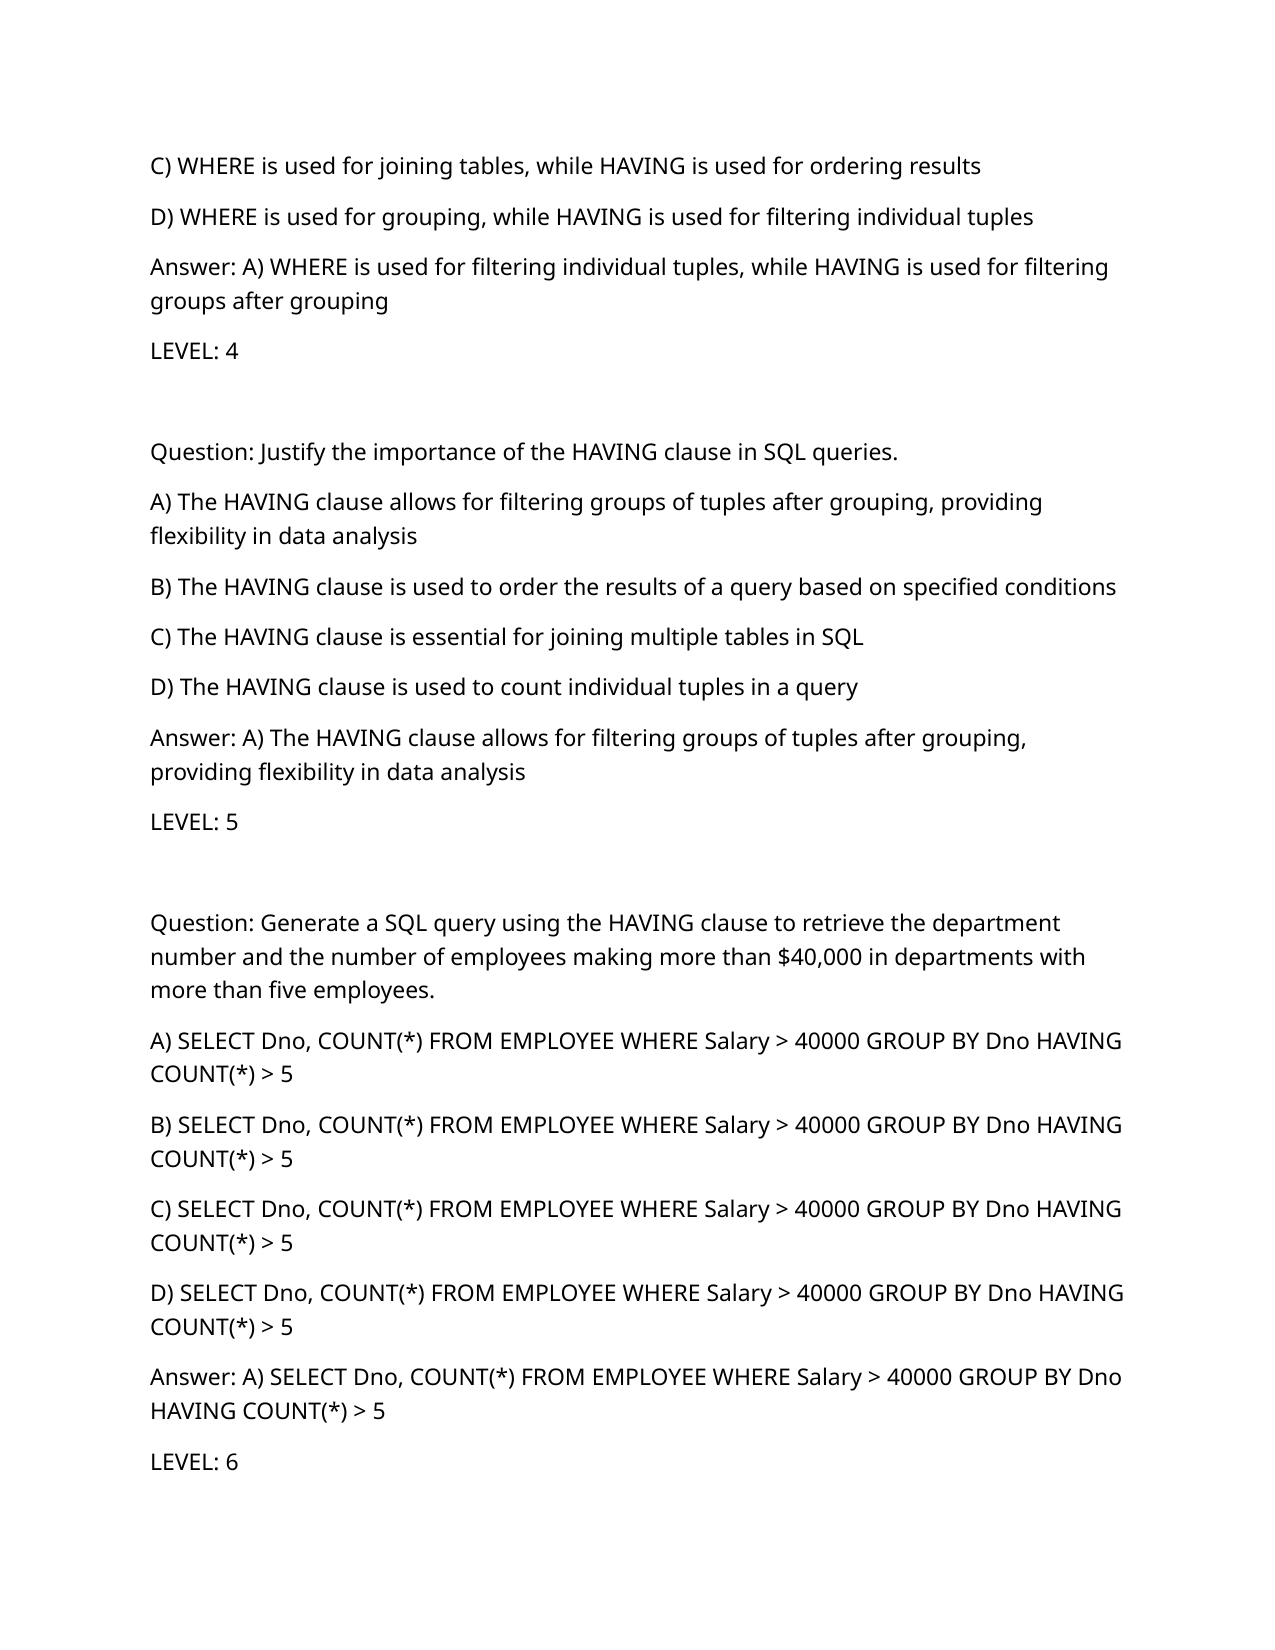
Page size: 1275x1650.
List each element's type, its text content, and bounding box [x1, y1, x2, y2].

text Question: Justify the importance of the HAVING clause in SQL queries. [150, 436, 1125, 467]
text B) SELECT Dno, COUNT(*) FROM EMPLOYEE WHERE Salary > 40000 GROUP BY Dno HAVING COUNT(*) > 5 [150, 1109, 1125, 1174]
text Question: Generate a SQL query using the HAVING clause to retrieve the department number and the number of employees making more than $40,000 in departments with more than five employees. [150, 907, 1125, 1005]
text LEVEL: 5 [150, 806, 1125, 837]
text A) The HAVING clause allows for filtering groups of tuples after grouping, providing flexibility in data analysis [150, 486, 1125, 551]
text D) WHERE is used for grouping, while HAVING is used for filtering individual tuples [150, 200, 1125, 232]
text C) The HAVING clause is essential for joining multiple tables in SQL [150, 621, 1125, 652]
text Answer: A) WHERE is used for filtering individual tuples, while HAVING is used for filtering groups after grouping [150, 251, 1125, 316]
text Answer: A) SELECT Dno, COUNT(*) FROM EMPLOYEE WHERE Salary > 40000 GROUP BY Dno HAVING COUNT(*) > 5 [150, 1361, 1125, 1426]
text B) The HAVING clause is used to order the results of a query based on specified conditions [150, 570, 1125, 602]
text D) The HAVING clause is used to count individual tuples in a query [150, 671, 1125, 702]
text LEVEL: 6 [150, 1445, 1125, 1477]
text C) WHERE is used for joining tables, while HAVING is used for ordering results [150, 150, 1125, 181]
text A) SELECT Dno, COUNT(*) FROM EMPLOYEE WHERE Salary > 40000 GROUP BY Dno HAVING COUNT(*) > 5 [150, 1024, 1125, 1089]
text Answer: A) The HAVING clause allows for filtering groups of tuples after grouping, providing flexibility in data analysis [150, 722, 1125, 787]
text LEVEL: 4 [150, 335, 1125, 366]
text C) SELECT Dno, COUNT(*) FROM EMPLOYEE WHERE Salary > 40000 GROUP BY Dno HAVING COUNT(*) > 5 [150, 1193, 1125, 1258]
text D) SELECT Dno, COUNT(*) FROM EMPLOYEE WHERE Salary > 40000 GROUP BY Dno HAVING COUNT(*) > 5 [150, 1277, 1125, 1342]
